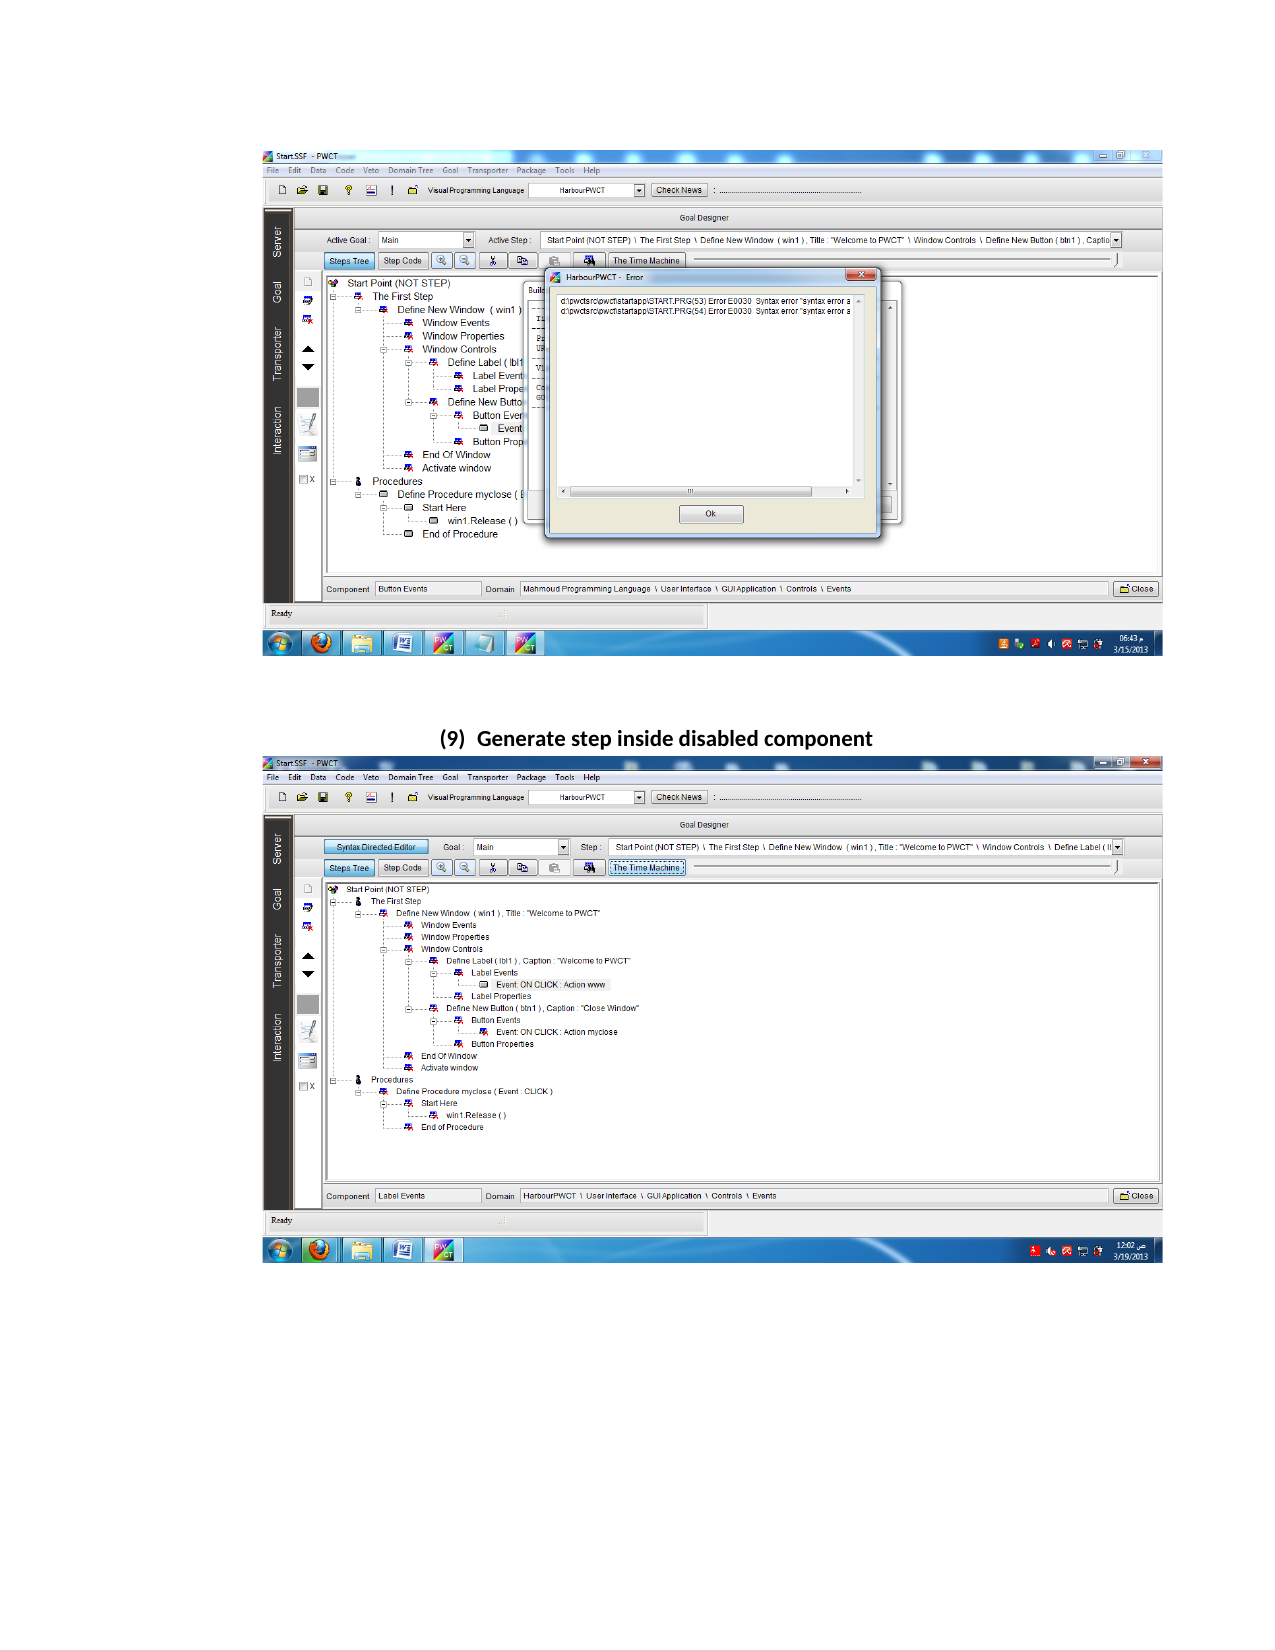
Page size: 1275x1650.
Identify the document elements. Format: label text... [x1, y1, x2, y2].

picture [262, 150, 1163, 656]
picture [262, 756, 1163, 1263]
list Generate step inside disabled component [225, 724, 1087, 752]
